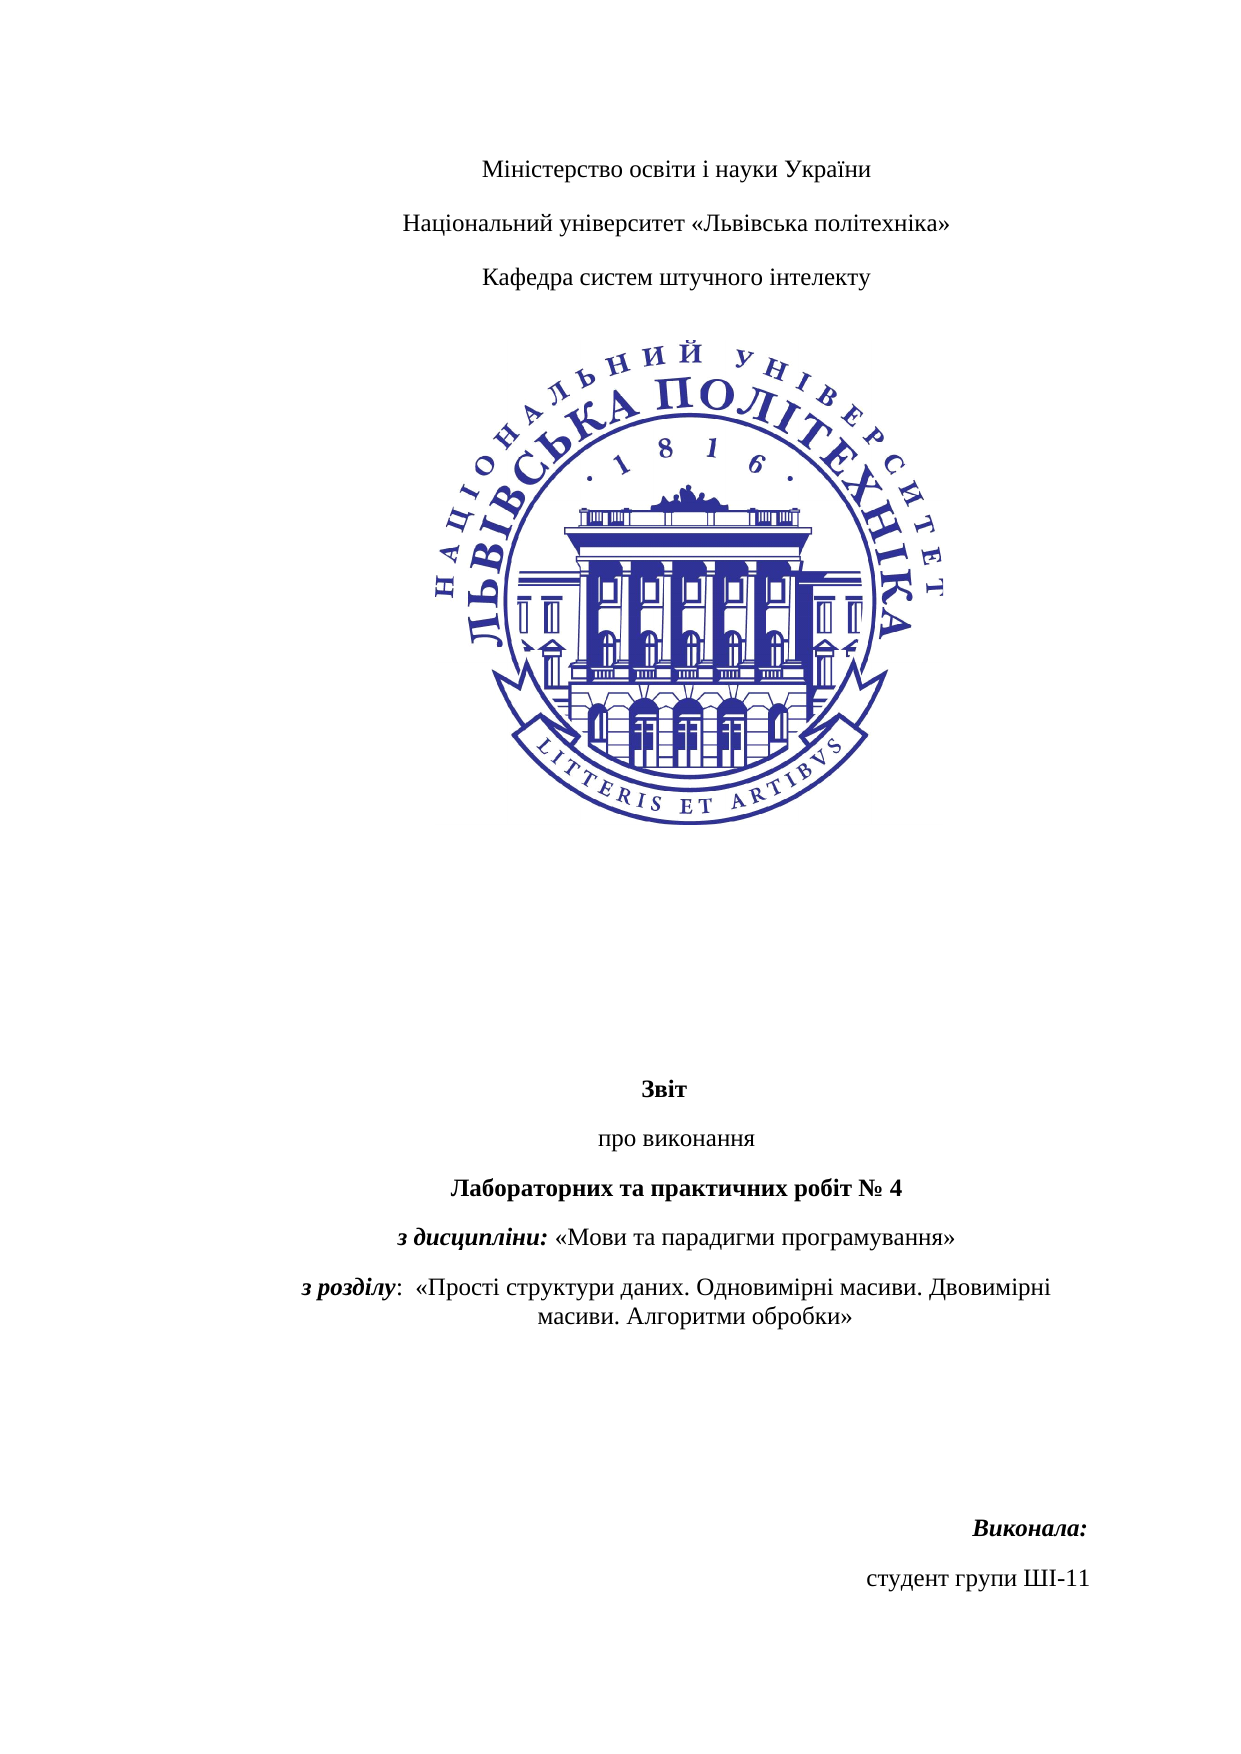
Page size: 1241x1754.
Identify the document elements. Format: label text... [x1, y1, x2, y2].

text Виконала: [262, 1513, 1090, 1542]
text про виконання [262, 1123, 1090, 1152]
text Кафедра систем штучного інтелекту [262, 262, 1090, 291]
picture [435, 340, 944, 825]
text Національний університет «Львівська політехніка» [262, 208, 1090, 237]
text студент групи ШІ-11 [262, 1563, 1090, 1592]
text Лабораторних та практичних робіт № 4 [262, 1173, 1090, 1202]
text Звіт [150, 1074, 1090, 1102]
text з розділу: «Прості структури даних. Одновимірні масиви. Двовимірні масиви. Алгоритми обробки» [262, 1272, 1090, 1329]
text з дисципліни: «Мови та парадигми програмування» [262, 1222, 1090, 1251]
text Міністерство освіти і науки України [262, 154, 1090, 183]
